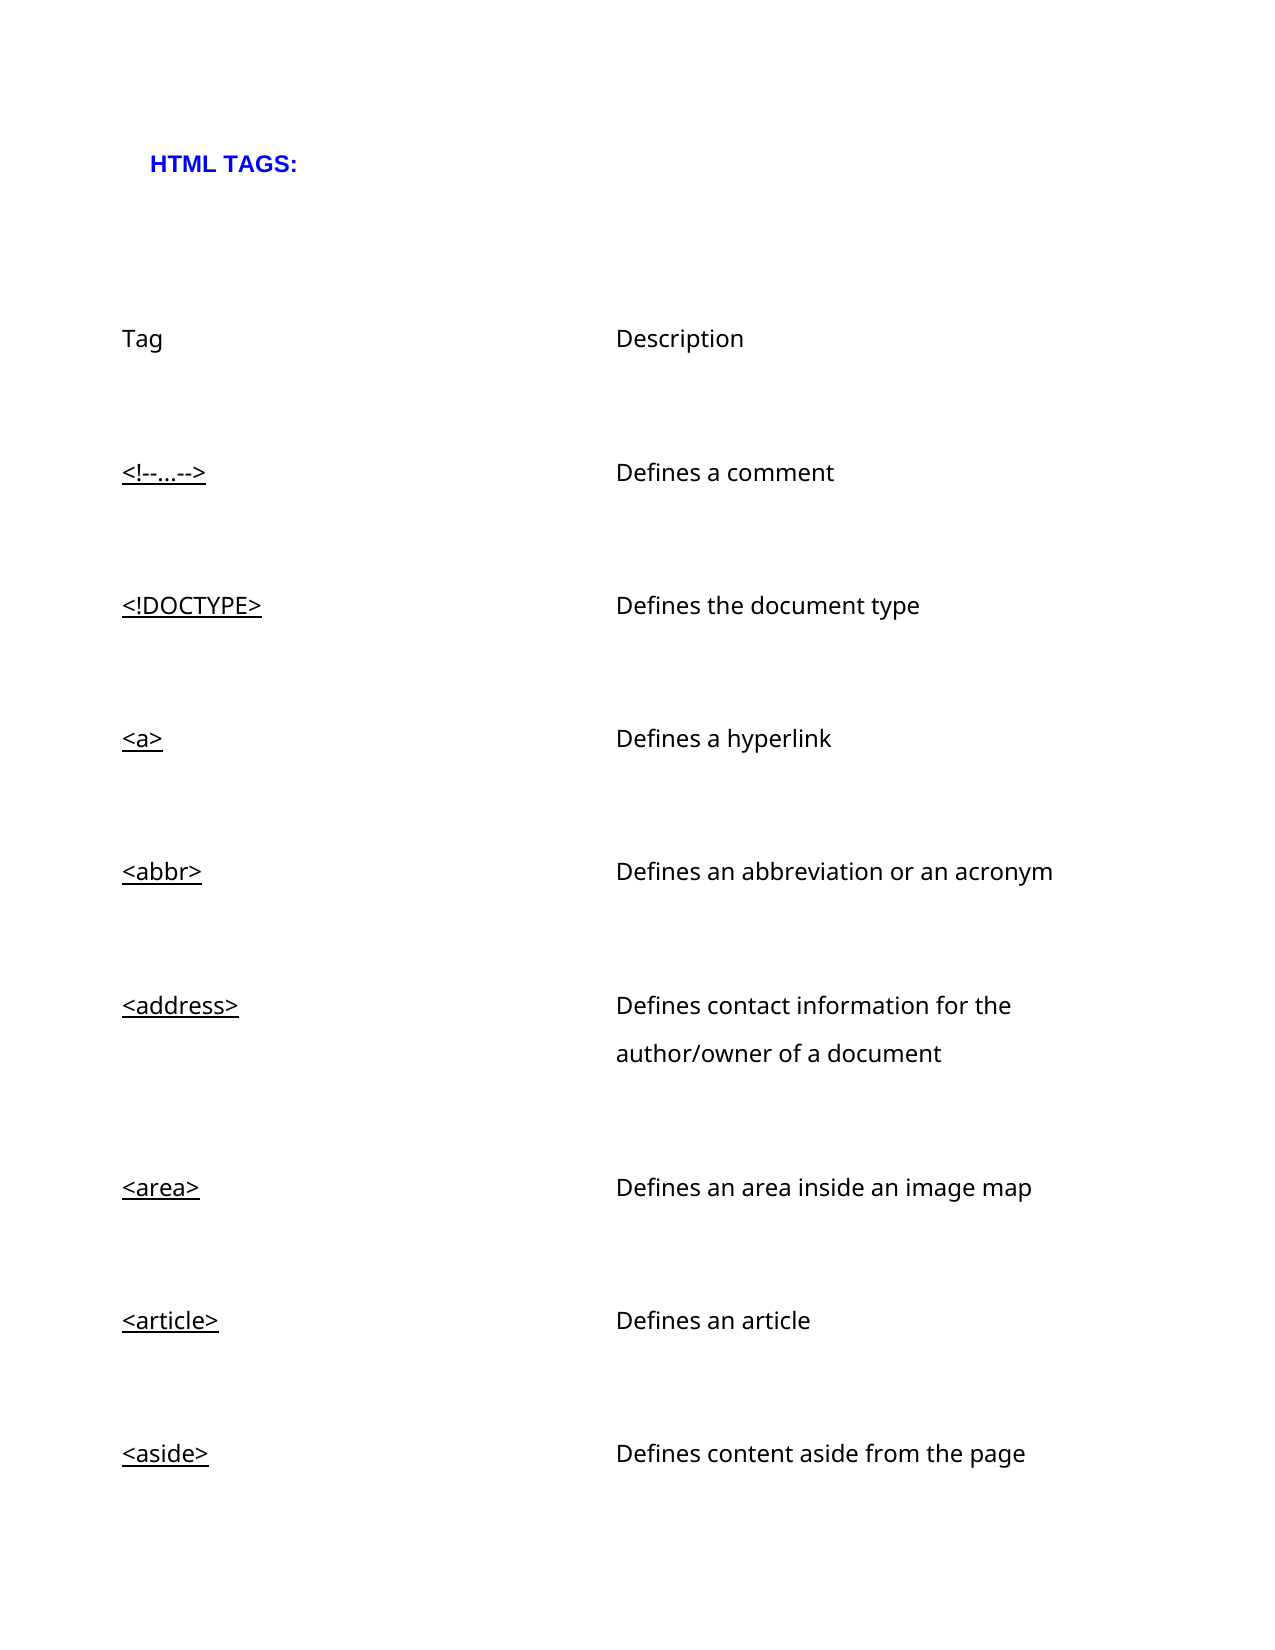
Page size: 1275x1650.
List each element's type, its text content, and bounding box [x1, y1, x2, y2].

table_cell Defines a hyperlink [603, 678, 1125, 811]
table_cell <!DOCTYPE> [97, 545, 603, 678]
table_cell <aside> [97, 1393, 603, 1482]
table_cell Defines a comment [603, 412, 1125, 545]
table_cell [603, 1393, 1125, 1482]
table_cell <area> [97, 1127, 603, 1260]
table_cell <article> [97, 1260, 603, 1393]
table_header Description [603, 279, 1125, 412]
table_cell <abbr> [97, 811, 603, 945]
table_cell Defines an area inside an image map [603, 1127, 1125, 1260]
text HTML TAGS: [150, 150, 1125, 178]
table_cell Defines the document type [603, 545, 1125, 678]
table_cell <!--...--> [97, 412, 603, 545]
table_cell <address> [97, 945, 603, 1127]
table_header Tag [97, 279, 603, 412]
table_cell Defines an abbreviation or an acronym [603, 811, 1125, 945]
table_cell <a> [97, 678, 603, 811]
table_cell Defines contact information for the author/owner of a document [603, 945, 1125, 1127]
table_cell Defines an article [603, 1260, 1125, 1393]
